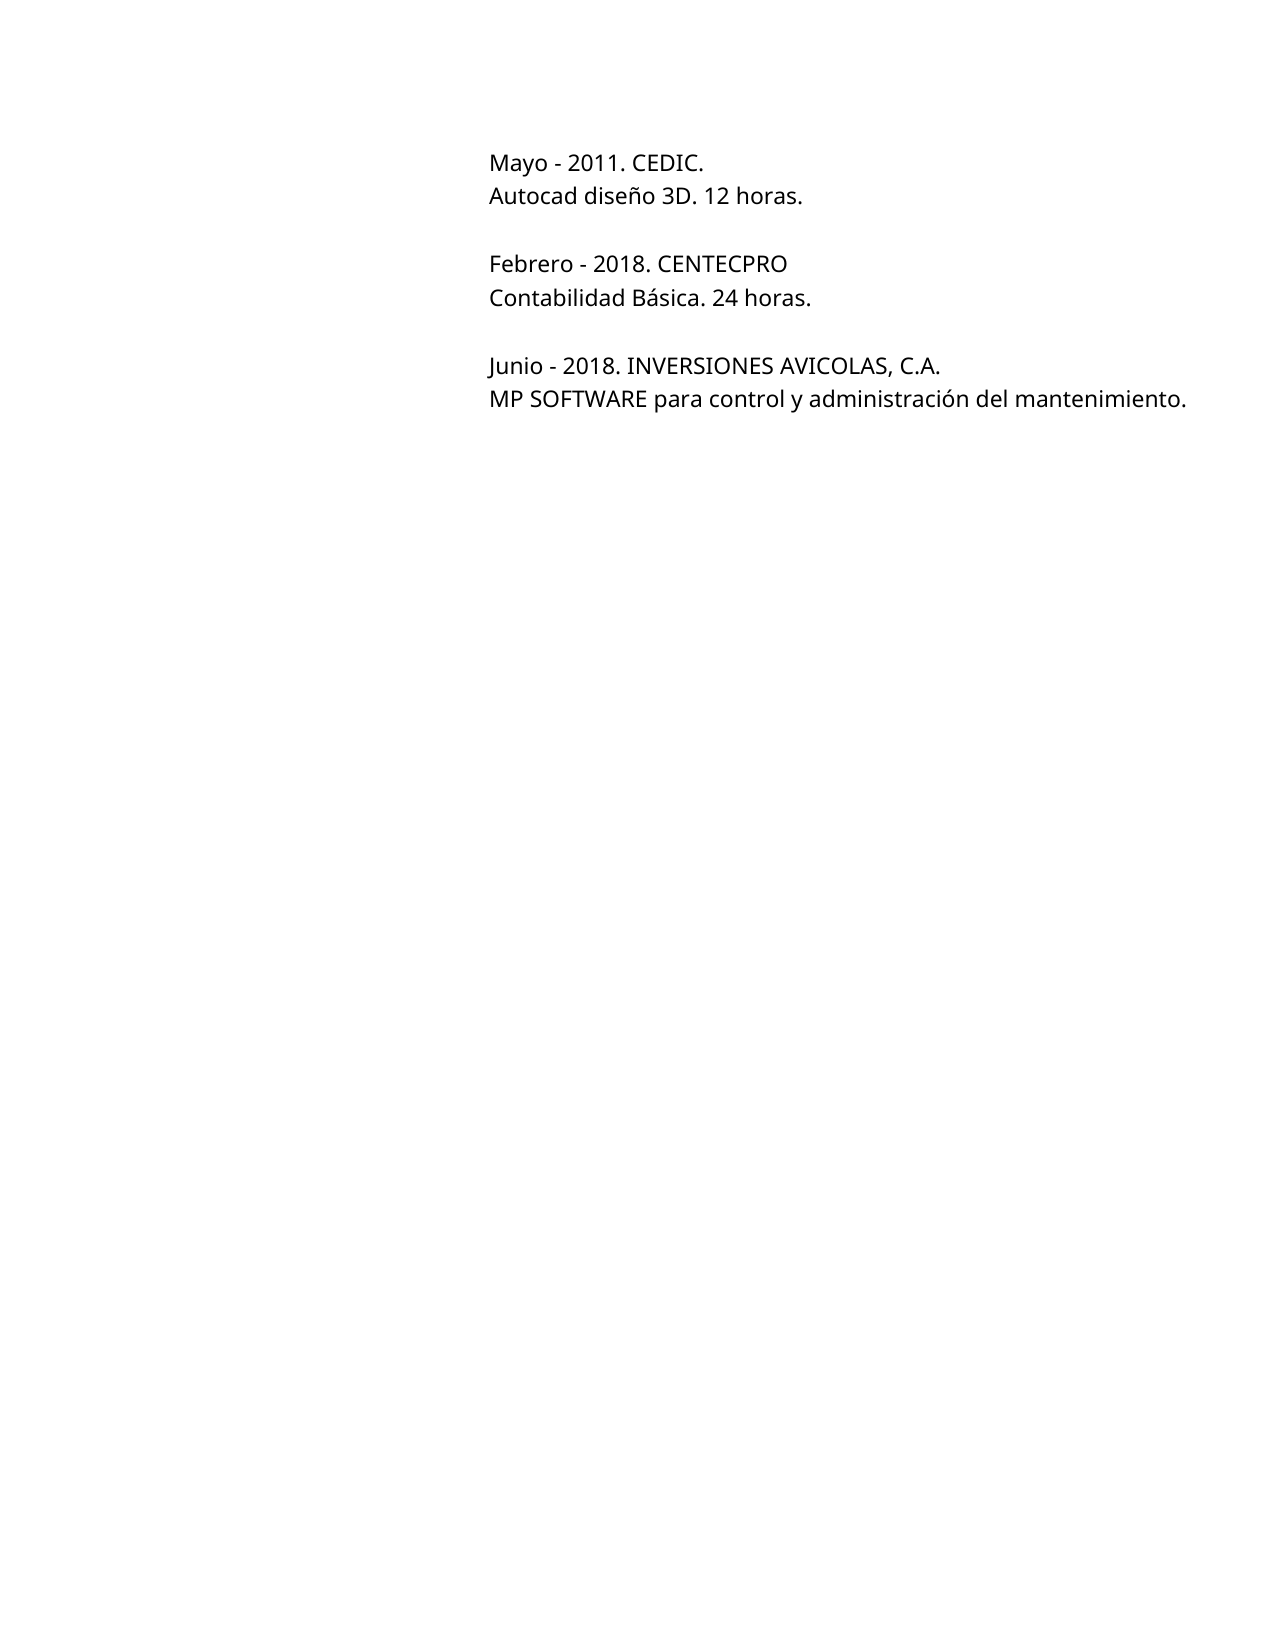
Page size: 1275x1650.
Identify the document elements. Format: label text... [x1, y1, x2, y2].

text Mayo - 2011. CEDIC. [489, 147, 1195, 177]
text MP SOFTWARE para control y administración del mantenimiento. [489, 384, 1195, 414]
text Junio - 2018. INVERSIONES AVICOLAS, C.A. [489, 351, 1195, 380]
text Contabilidad Básica. 24 horas. [489, 282, 1195, 312]
text Febrero - 2018. CENTECPRO [489, 249, 1195, 279]
text Autocad diseño 3D. 12 horas. [489, 181, 1195, 211]
